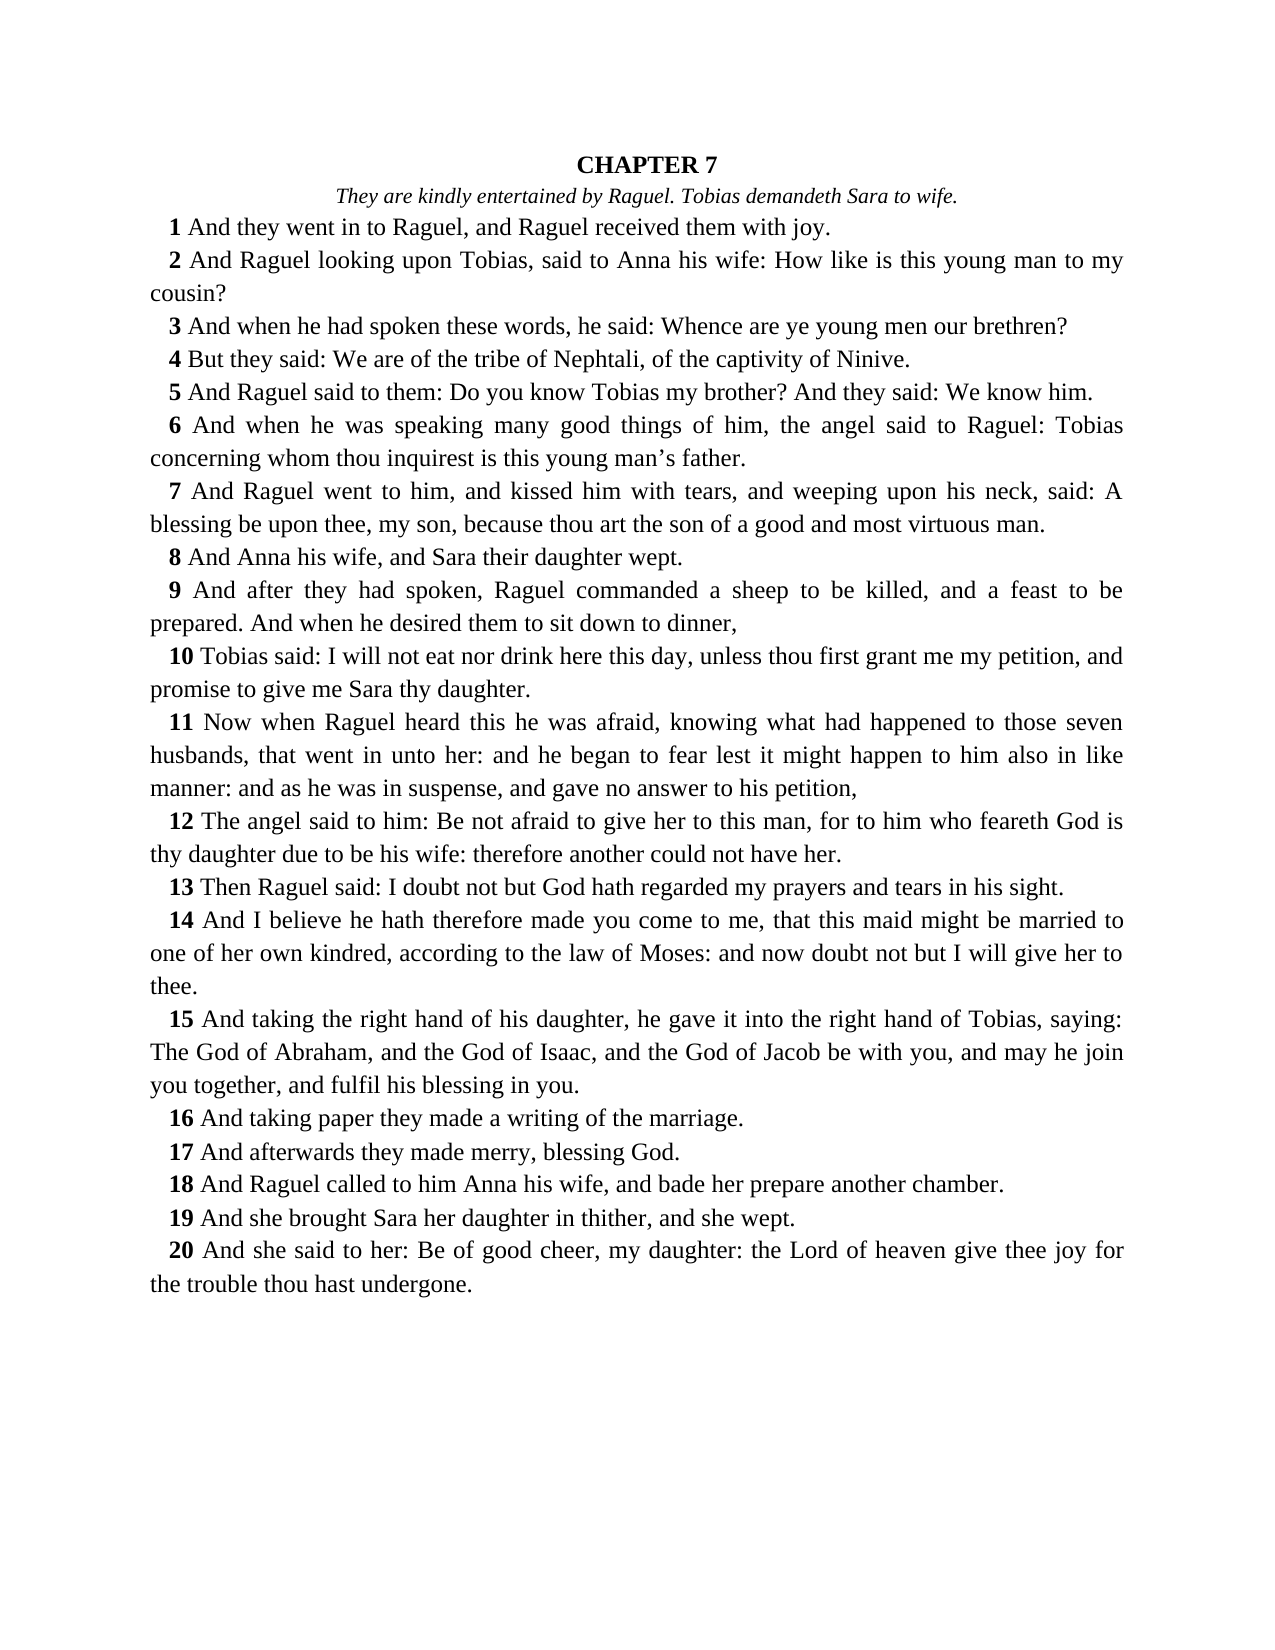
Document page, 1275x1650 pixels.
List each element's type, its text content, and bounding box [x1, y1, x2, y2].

text 11 Now when Raguel heard this he was afraid, knowing what had happened to those seven husbands, that went in unto her: and he began to fear lest it might happen to him also in like manner: and as he was in suspense, and gave no answer to his petition, [150, 707, 1125, 802]
text 16 And taking paper they made a writing of the marriage. [150, 1103, 1125, 1132]
text 2 And Raguel looking upon Tobias, said to Anna his wife: How like is this young man to my cousin? [150, 245, 1125, 307]
text 18 And Raguel called to him Anna his wife, and bade her prepare another chamber. [150, 1169, 1125, 1198]
text 3 And when he had spoken these words, he said: Whence are ye young men our brethren? [150, 311, 1125, 340]
text 15 And taking the right hand of his daughter, he gave it into the right hand of Tobias, saying: The God of Abraham, and the God of Isaac, and the God of Jacob be with you, and may he join you together, and fulfil his blessing in you. [150, 1004, 1125, 1099]
text 8 And Anna his wife, and Sara their daughter wept. [150, 542, 1125, 571]
text 5 And Raguel said to them: Do you know Tobias my brother? And they said: We know him. [150, 377, 1125, 406]
text 1 And they went in to Raguel, and Raguel received them with joy. [150, 212, 1125, 241]
text 12 The angel said to him: Be not afraid to give her to this man, for to him who feareth God is thy daughter due to be his wife: therefore another could not have her. [150, 806, 1125, 868]
text 20 And she said to her: Be of good cheer, my daughter: the Lord of heaven give thee joy for the trouble thou hast undergone. [150, 1236, 1125, 1297]
text 19 And she brought Sara her daughter in thither, and she wept. [150, 1203, 1125, 1231]
text 13 Then Raguel said: I doubt not but God hath regarded my prayers and tears in his sight. [150, 872, 1125, 901]
text CHAPTER 7 [150, 150, 1125, 179]
text 17 And afterwards they made merry, blessing God. [150, 1137, 1125, 1165]
text 7 And Raguel went to him, and kissed him with tears, and weeping upon his neck, said: A blessing be upon thee, my son, because thou art the son of a good and most virtuous man. [150, 476, 1125, 538]
text 6 And when he was speaking many good things of him, the angel said to Raguel: Tobias concerning whom thou inquirest is this young man’s father. [150, 410, 1125, 472]
text 14 And I believe he hath therefore made you come to me, that this maid might be married to one of her own kindred, according to the law of Moses: and now doubt not but I will give her to thee. [150, 905, 1125, 1000]
text They are kindly entertained by Raguel. Tobias demandeth Sara to wife. [150, 183, 1125, 208]
text 4 But they said: We are of the tribe of Nephtali, of the captivity of Ninive. [150, 344, 1125, 373]
text 10 Tobias said: I will not eat nor drink here this day, unless thou first grant me my petition, and promise to give me Sara thy daughter. [150, 641, 1125, 703]
text 9 And after they had spoken, Raguel commanded a sheep to be killed, and a feast to be prepared. And when he desired them to sit down to dinner, [150, 575, 1125, 637]
